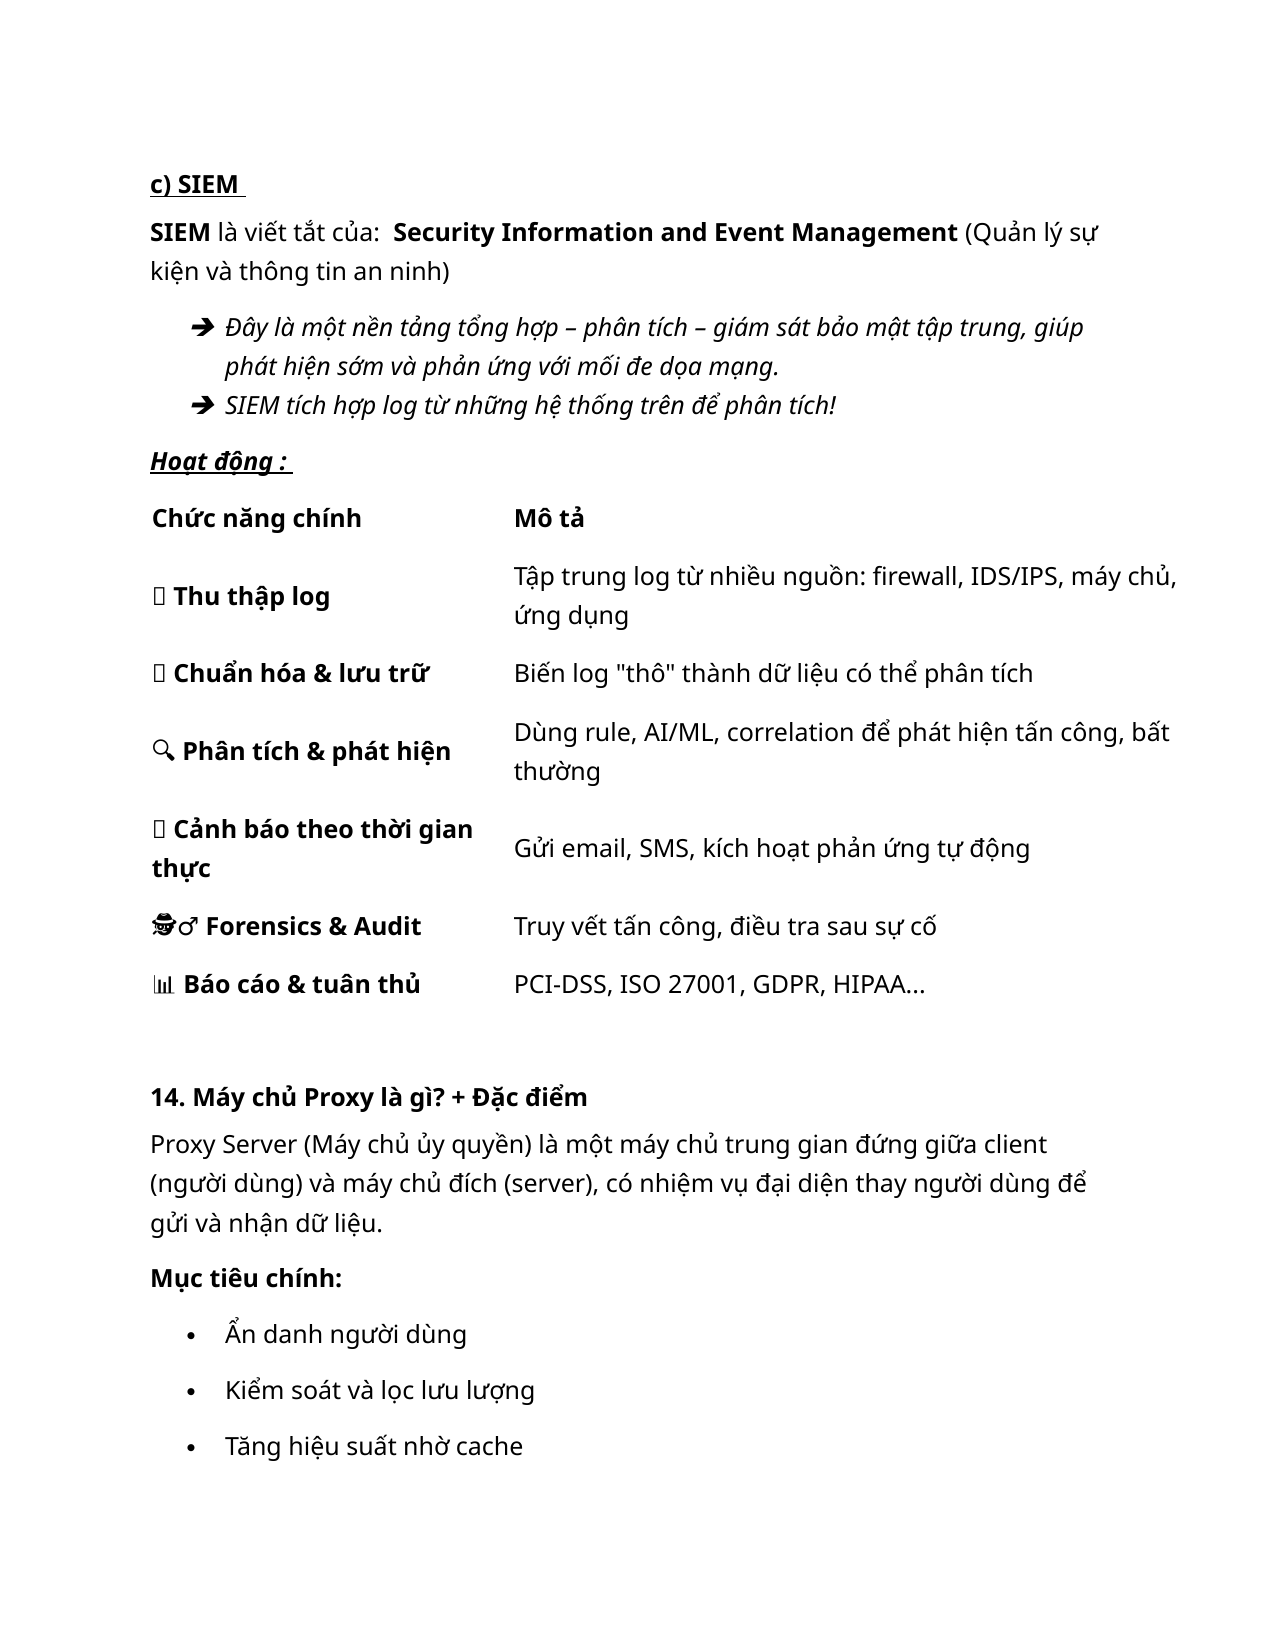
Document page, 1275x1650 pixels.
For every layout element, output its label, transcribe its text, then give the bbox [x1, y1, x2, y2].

list Ẩn danh người dùng [187, 1317, 1125, 1351]
table_cell 🕵️‍♂️ Forensics & Audit [150, 907, 512, 965]
table_cell Gửi email, SMS, kích hoạt phản ứng tự động [512, 810, 1197, 907]
text Proxy Server (Máy chủ ủy quyền) là một máy chủ trung gian đứng giữa client (người dùng) và máy chủ đích (server), có nhiệm vụ đại diện thay người dùng để gửi và nhận dữ liệu. [150, 1127, 1125, 1239]
list SIEM tích hợp log từ những hệ thống trên để phân tích! [187, 387, 1125, 422]
text SIEM là viết tắt của: Security Information and Event Management (Quản lý sự kiện và thông tin an ninh) [150, 214, 1125, 287]
table_cell 🧲 Thu thập log [150, 557, 512, 654]
table_cell PCI-DSS, ISO 27001, GDPR, HIPAA... [512, 965, 1197, 1023]
table_header Mô tả [512, 499, 1197, 557]
table_cell 🔍 Phân tích & phát hiện [150, 713, 512, 810]
list Đây là một nền tảng tổng hợp – phân tích – giám sát bảo mật tập trung, giúp phát hiện sớm và phản ứng với mối đe dọa mạng. [187, 309, 1125, 382]
table_cell Truy vết tấn công, điều tra sau sự cố [512, 907, 1197, 965]
table_cell 📊 Báo cáo & tuân thủ [150, 965, 512, 1023]
list Kiểm soát và lọc lưu lượng [187, 1373, 1125, 1407]
list Tăng hiệu suất nhờ cache [187, 1428, 1125, 1463]
table_cell 🚨 Cảnh báo theo thời gian thực [150, 810, 512, 907]
table_header Chức năng chính [150, 499, 512, 557]
table_cell Dùng rule, AI/ML, correlation để phát hiện tấn công, bất thường [512, 713, 1197, 810]
subtitle 14. Máy chủ Proxy là gì? + Đặc điểm [150, 1079, 1125, 1113]
text Hoạt động : [150, 443, 1125, 477]
text Mục tiêu chính: [150, 1261, 1125, 1295]
table_cell Biến log "thô" thành dữ liệu có thể phân tích [512, 655, 1197, 713]
table_cell Tập trung log từ nhiều nguồn: firewall, IDS/IPS, máy chủ, ứng dụng [512, 557, 1197, 654]
table_cell 🧹 Chuẩn hóa & lưu trữ [150, 655, 512, 713]
subtitle c) SIEM [150, 167, 1125, 201]
